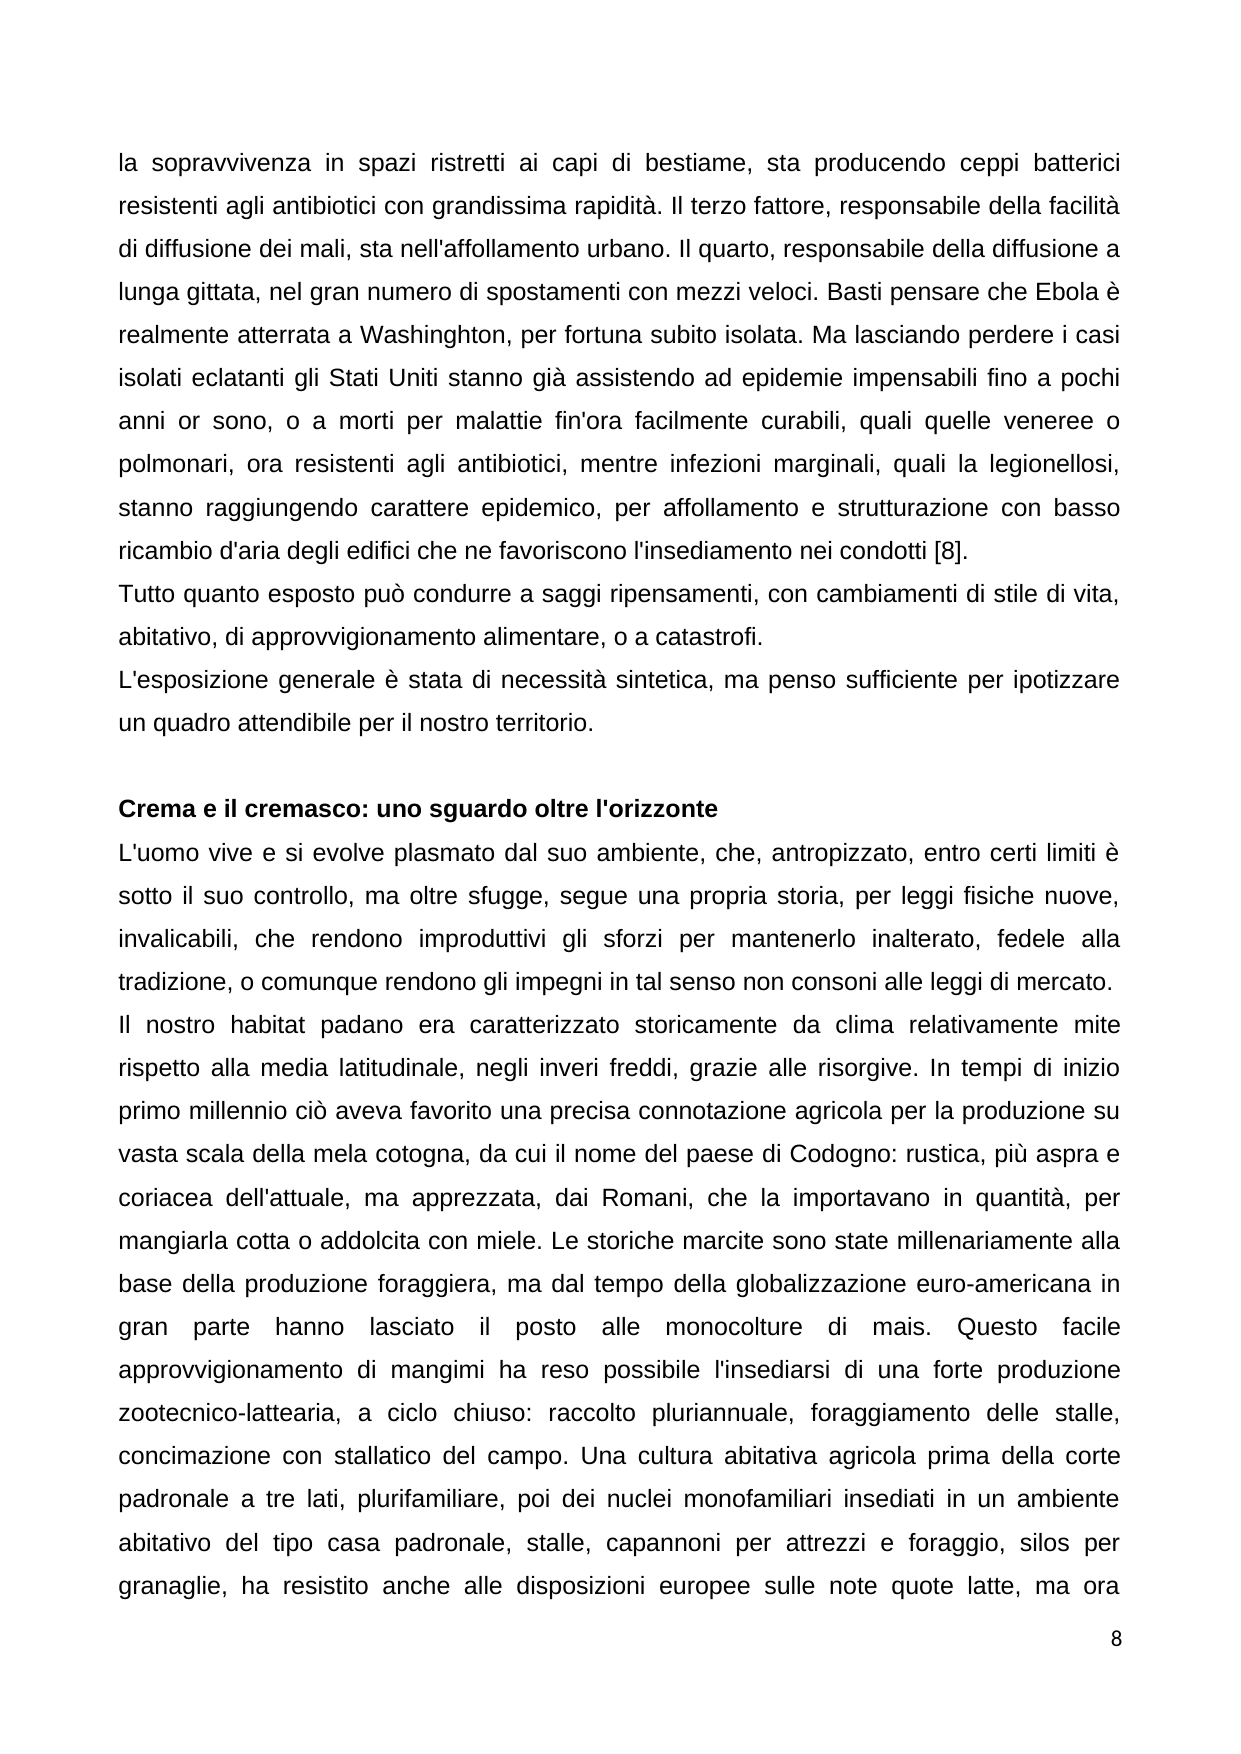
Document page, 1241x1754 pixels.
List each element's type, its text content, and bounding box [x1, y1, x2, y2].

text L'uomo vive e si evolve plasmato dal suo ambiente, che, antropizzato, entro certi limiti è sotto il suo controllo, ma oltre sfugge, segue una propria storia, per leggi fisiche nuove, invalicabili, che rendono improduttivi gli sforzi per mantenerlo inalterato, fedele alla tradizione, o comunque rendono gli impegni in tal senso non consoni alle leggi di mercato. [118, 838, 1122, 996]
text Tutto quanto esposto può condurre a saggi ripensamenti, con cambiamenti di stile di vita, abitativo, di approvvigionamento alimentare, o a catastrofi. [118, 579, 1122, 651]
text Crema e il cremasco: uno sguardo oltre l'orizzonte [118, 794, 1122, 823]
text L'esposizione generale è stata di necessità sintetica, ma penso sufficiente per ipotizzare un quadro attendibile per il nostro territorio. [118, 665, 1122, 737]
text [118, 1010, 1122, 1599]
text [118, 148, 1122, 564]
